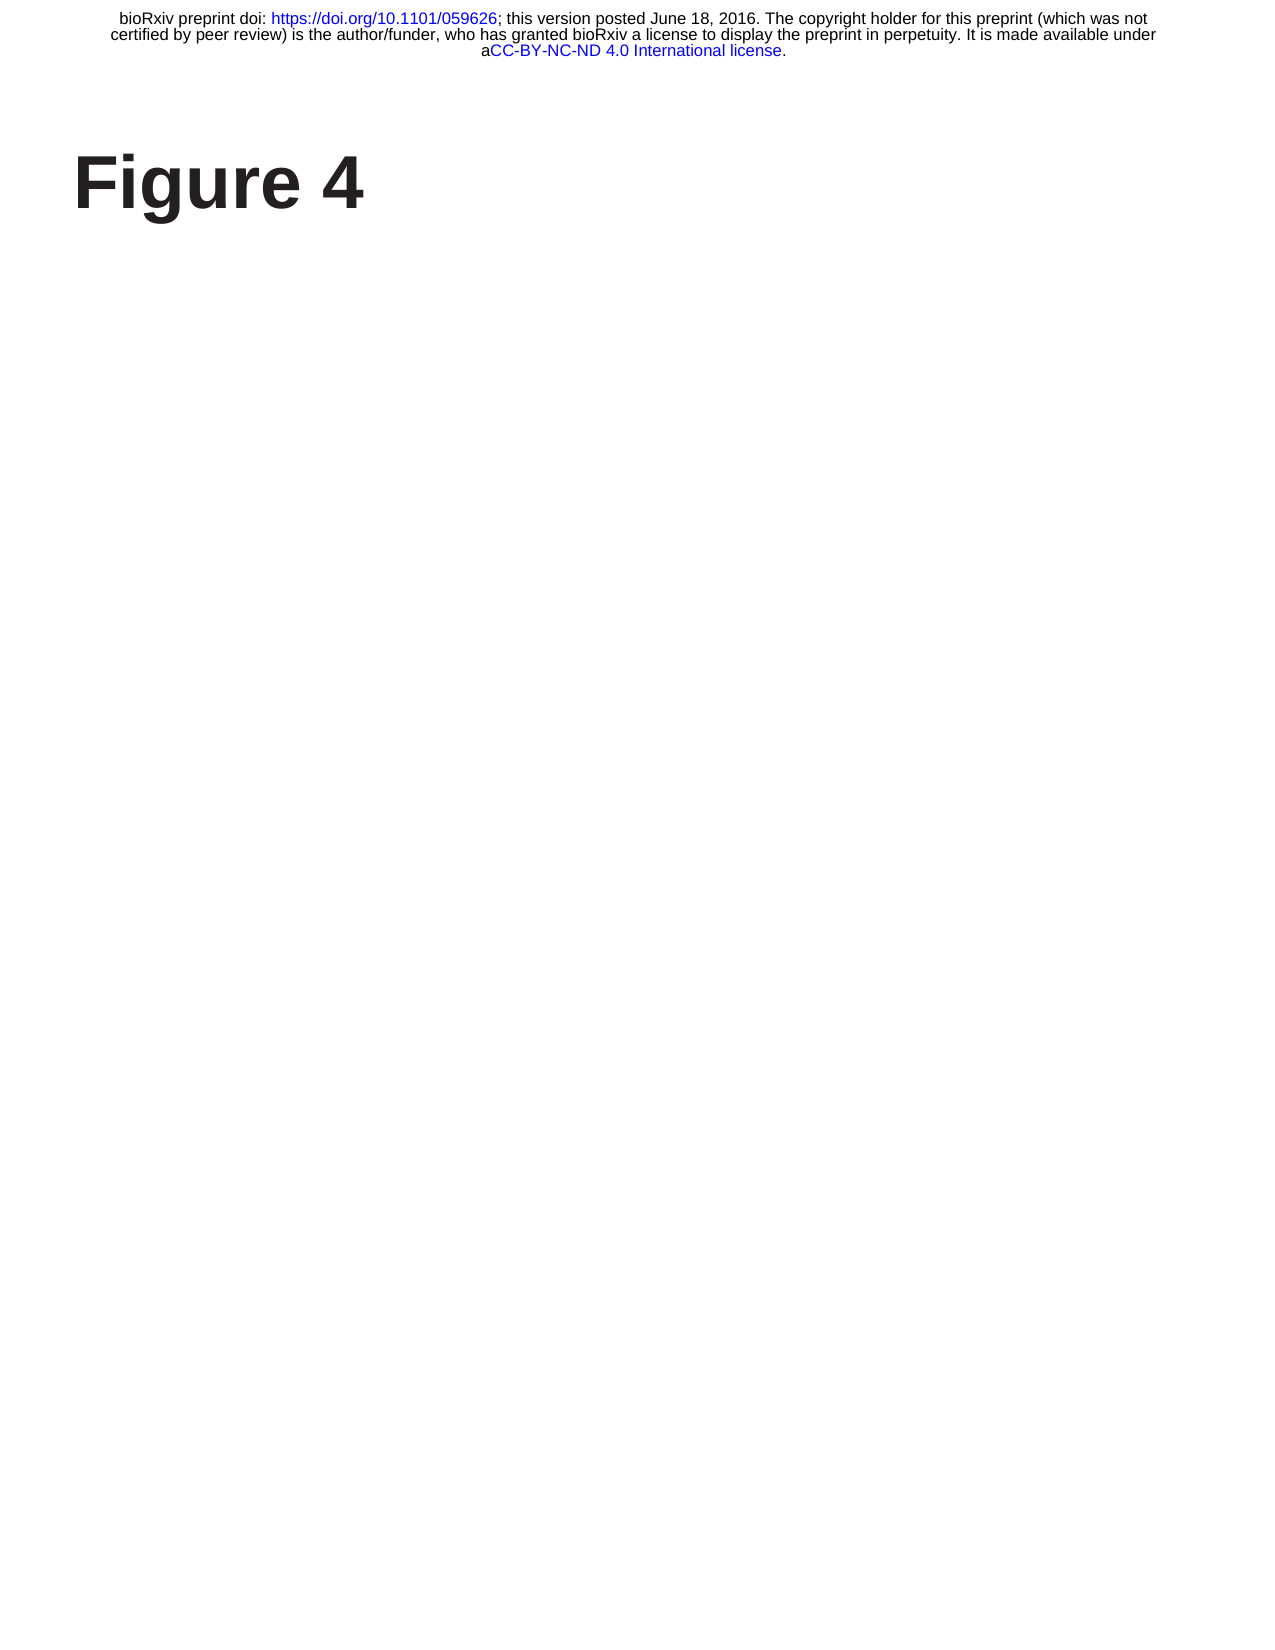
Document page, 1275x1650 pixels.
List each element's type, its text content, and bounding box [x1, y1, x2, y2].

subtitle Figure 4 [73, 139, 1160, 225]
